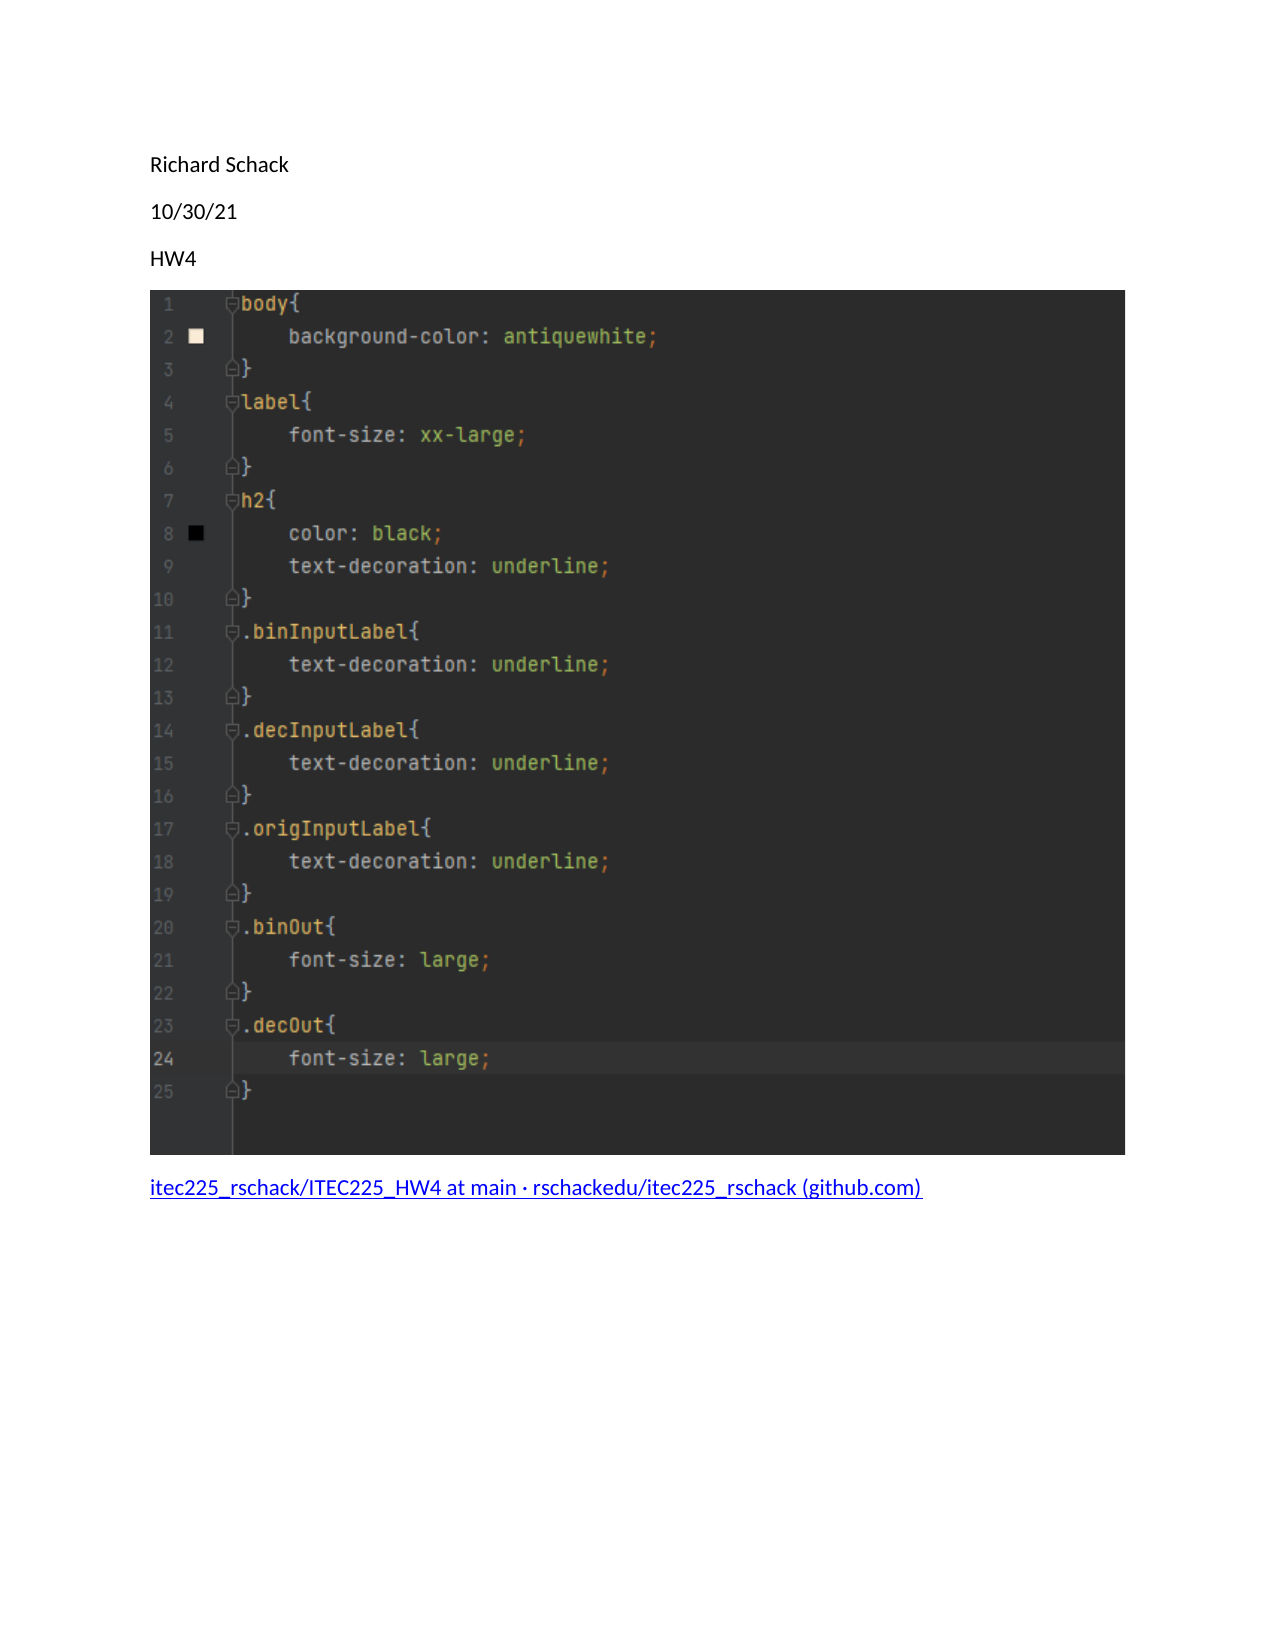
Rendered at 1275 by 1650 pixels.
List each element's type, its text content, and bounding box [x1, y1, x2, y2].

text 10/30/21 [150, 197, 1125, 225]
picture [150, 290, 1125, 1155]
text HW4 [150, 244, 1125, 272]
text Richard Schack [150, 150, 1125, 178]
text itec225_rschack/ITEC225_HW4 at main · rschackedu/itec225_rschack (github.com) [150, 1173, 1125, 1202]
